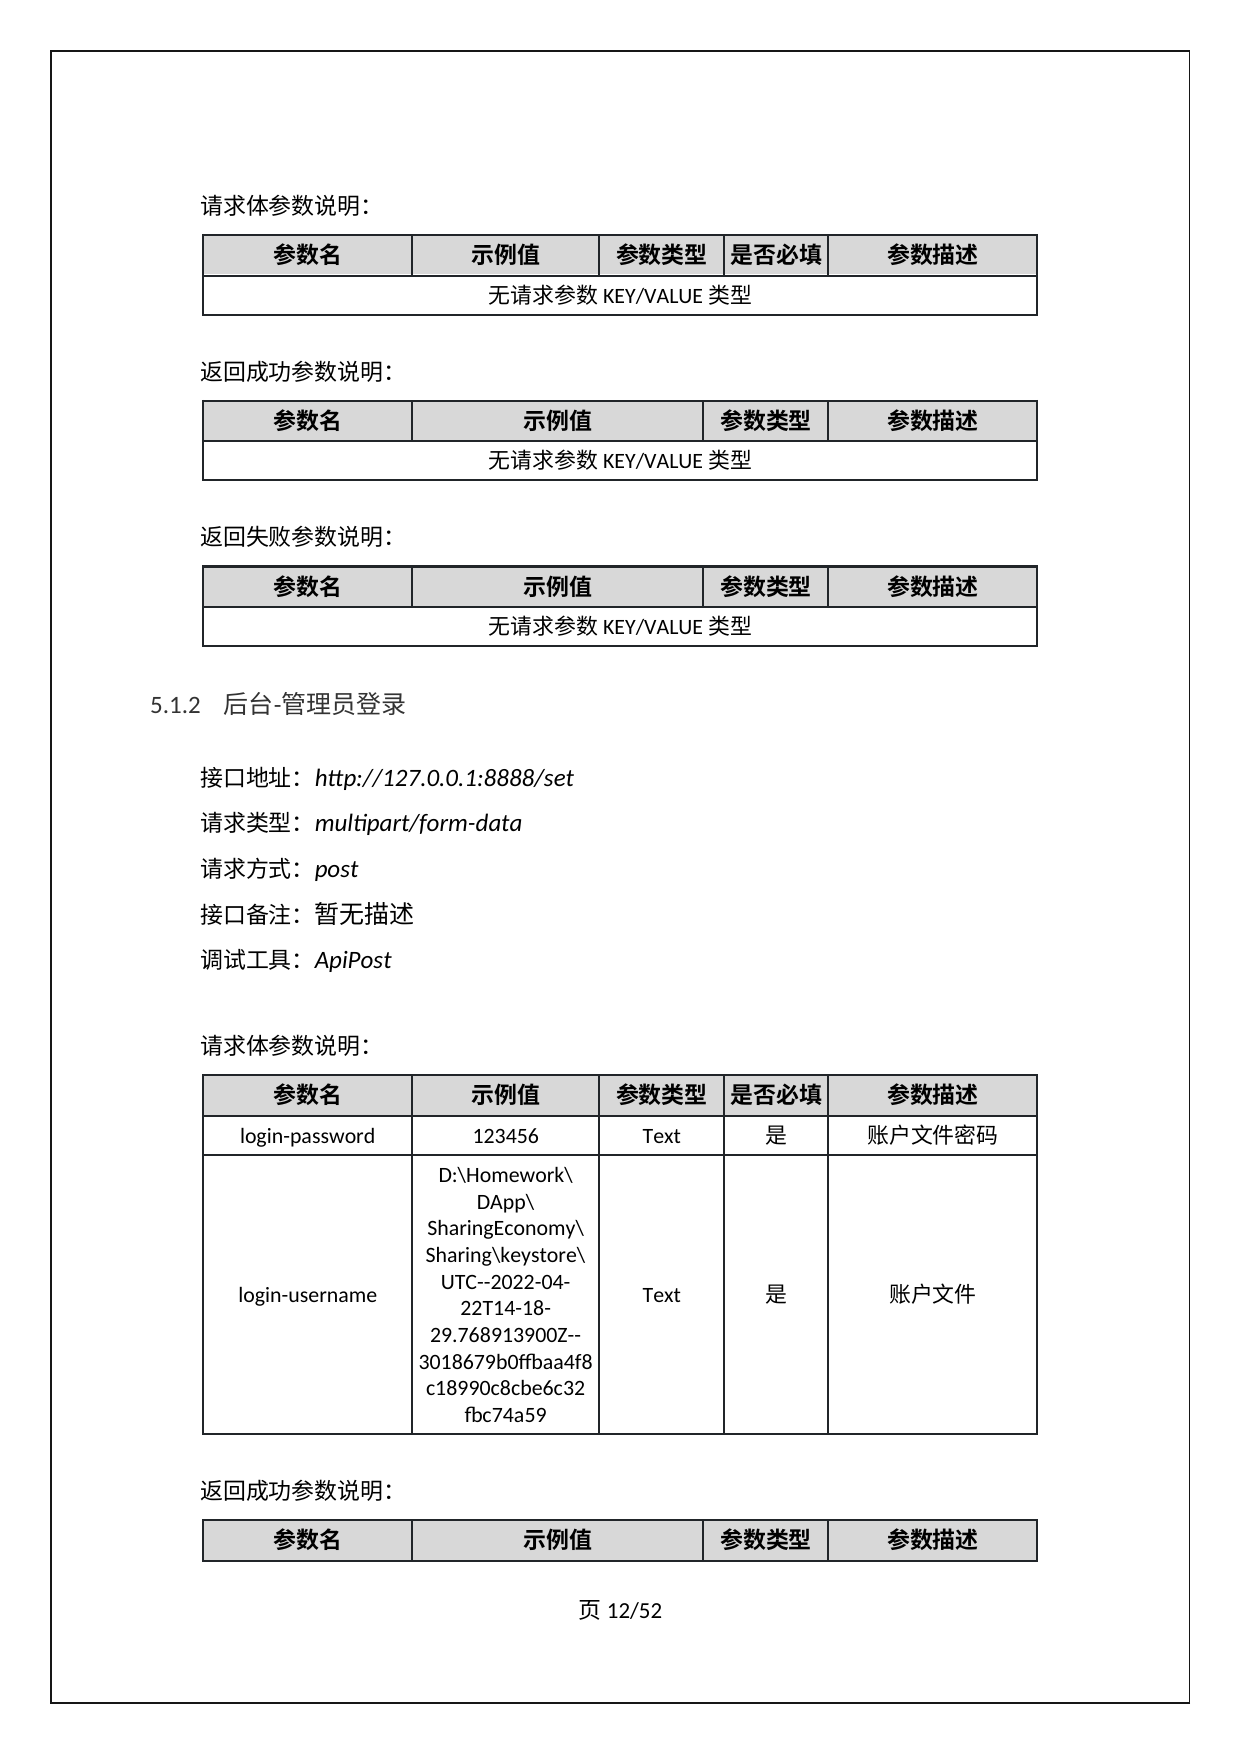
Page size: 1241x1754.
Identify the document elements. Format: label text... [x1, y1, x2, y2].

table_header 参数描述 [829, 402, 1036, 440]
table_header 参数名 [204, 1076, 411, 1115]
table_header 参数类型 [600, 1076, 723, 1115]
text 接口备注：暂无描述 [200, 899, 1090, 929]
table_header 示例值 [413, 1521, 702, 1560]
text 返回成功参数说明： [200, 1477, 1090, 1505]
table_cell Text [600, 1156, 723, 1433]
text 调试工具：ApiPost [200, 944, 1090, 975]
table_header 参数类型 [600, 236, 723, 274]
table_cell 无请求参数 KEY/VALUE 类型 [204, 277, 1036, 314]
table_cell 账户文件 [829, 1156, 1036, 1433]
table_header 参数描述 [829, 1076, 1036, 1115]
table_cell 是 [725, 1156, 827, 1433]
table_cell Text [600, 1117, 723, 1154]
text 接口地址：http://127.0.0.1:8888/set [200, 762, 1090, 792]
text 返回成功参数说明： [200, 358, 1090, 386]
text 请求体参数说明： [200, 192, 1090, 220]
text 请求类型：multipart/form-data [200, 807, 1090, 838]
table_header 参数描述 [829, 568, 1036, 606]
table_cell 是 [725, 1117, 827, 1154]
table_header 参数名 [204, 402, 411, 440]
text 请求方式：post [200, 853, 1090, 884]
table_header 示例值 [413, 236, 598, 274]
table_cell D:\Homework\DApp\SharingEconomy\Sharing\keystore\UTC--2022-04-22T14-18-29.768913900Z--3018679b0ffbaa4f8c18990c8cbe6c32fbc74a59 [413, 1156, 598, 1433]
table_cell 账户文件密码 [829, 1117, 1036, 1154]
table_cell 123456 [413, 1117, 598, 1154]
table_cell login-password [204, 1117, 411, 1154]
table_header 示例值 [413, 402, 702, 440]
table_header 是否必填 [725, 236, 827, 274]
table_header 参数类型 [704, 568, 827, 606]
table_header 参数描述 [829, 1521, 1036, 1560]
table_header 参数名 [204, 568, 411, 606]
table_header 是否必填 [725, 1076, 827, 1115]
table_header 参数名 [204, 236, 411, 274]
table_cell login-username [204, 1156, 411, 1433]
table_header 参数名 [204, 1521, 411, 1560]
table_header 参数描述 [829, 236, 1036, 274]
table_header 示例值 [413, 568, 702, 606]
table_cell 无请求参数 KEY/VALUE 类型 [204, 442, 1036, 479]
table_cell 无请求参数 KEY/VALUE 类型 [204, 608, 1036, 645]
subtitle 后台-管理员登录 [150, 689, 1090, 720]
text 请求体参数说明： [200, 1032, 1090, 1060]
text 返回失败参数说明： [200, 523, 1090, 551]
table_header 参数类型 [704, 402, 827, 440]
table_header 示例值 [413, 1076, 598, 1115]
table_header 参数类型 [704, 1521, 827, 1560]
